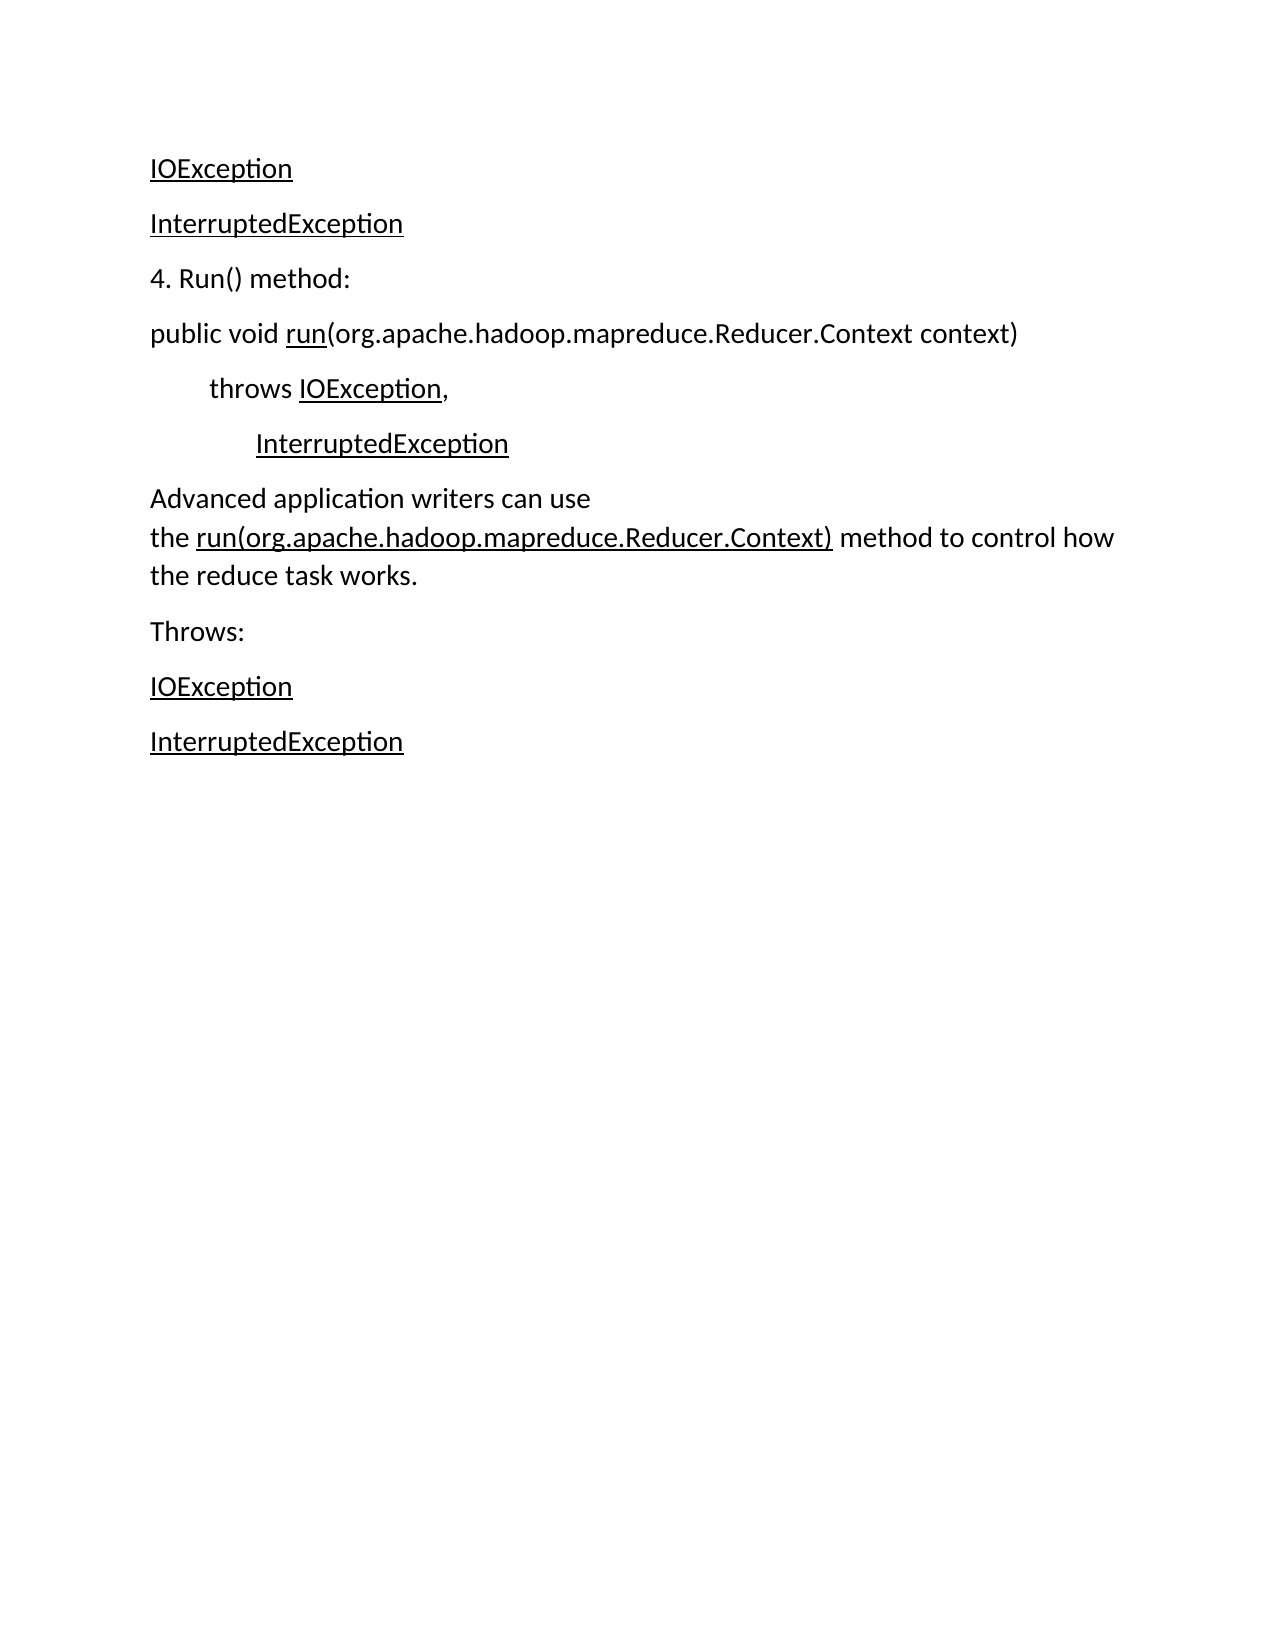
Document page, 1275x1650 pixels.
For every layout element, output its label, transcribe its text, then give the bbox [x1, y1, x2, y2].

text InterruptedException [150, 723, 1125, 758]
text InterruptedException [150, 426, 1125, 461]
text public void run(org.apache.hadoop.mapreduce.Reducer.Context context) [150, 315, 1125, 351]
text IOException [150, 668, 1125, 703]
text InterruptedException [150, 205, 1125, 241]
text Advanced application writers can use the run(org.apache.hadoop.mapreduce.Reducer.Context) method to control how the reduce task works. [150, 481, 1125, 593]
text IOException [150, 150, 1125, 186]
text 4. Run() method: [150, 260, 1125, 296]
text Throws: [150, 613, 1125, 648]
text throws IOException, [150, 370, 1125, 406]
